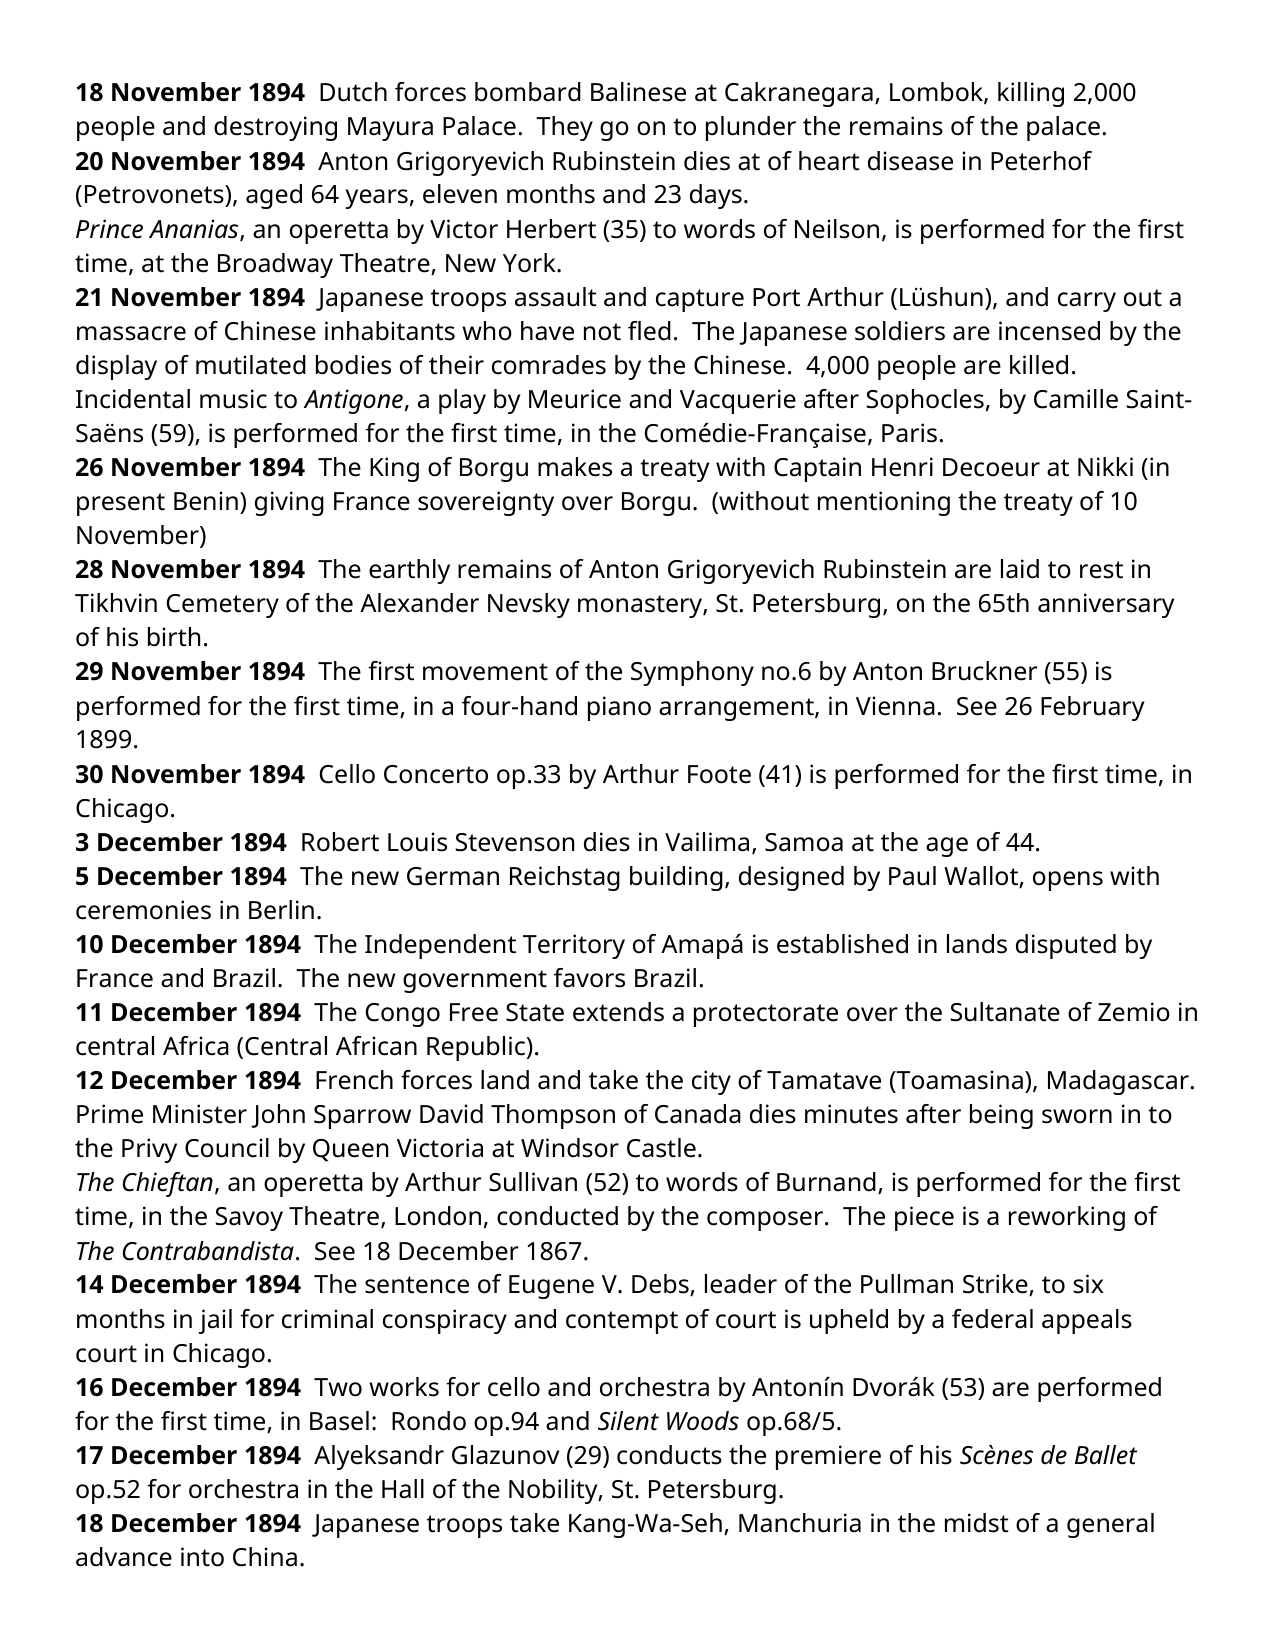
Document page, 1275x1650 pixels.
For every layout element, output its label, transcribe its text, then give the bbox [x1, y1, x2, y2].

text Incidental music to Antigone, a play by Meurice and Vacquerie after Sophocles, by Camille Saint-Saëns (59), is performed for the first time, in the Comédie-Française, Paris. [75, 382, 1200, 450]
text The Chieftan, an operetta by Arthur Sullivan (52) to words of Burnand, is performed for the first time, in the Savoy Theatre, London, conducted by the composer. The piece is a reworking of The Contrabandista. See 18 December 1867. [75, 1165, 1200, 1267]
text 5 December 1894 The new German Reichstag building, designed by Paul Wallot, opens with ceremonies in Berlin. [75, 858, 1200, 927]
text 17 December 1894 Alyeksandr Glazunov (29) conducts the premiere of his Scènes de Ballet op.52 for orchestra in the Hall of the Nobility, St. Petersburg. [75, 1437, 1200, 1506]
text 30 November 1894 Cello Concerto op.33 by Arthur Foote (41) is performed for the first time, in Chicago. [75, 756, 1200, 824]
text 3 December 1894 Robert Louis Stevenson dies in Vailima, Samoa at the age of 44. [75, 824, 1200, 858]
text 21 November 1894 Japanese troops assault and capture Port Arthur (Lüshun), and carry out a massacre of Chinese inhabitants who have not fled. The Japanese soldiers are incensed by the display of mutilated bodies of their comrades by the Chinese. 4,000 people are killed. [75, 279, 1200, 382]
text Prime Minister John Sparrow David Thompson of Canada dies minutes after being sworn in to the Privy Council by Queen Victoria at Windsor Castle. [75, 1097, 1200, 1165]
text 12 December 1894 French forces land and take the city of Tamatave (Toamasina), Madagascar. [75, 1063, 1200, 1097]
text 18 December 1894 Japanese troops take Kang-Wa-Seh, Manchuria in the midst of a general advance into China. [75, 1506, 1200, 1574]
text Prince Ananias, an operetta by Victor Herbert (35) to words of Neilson, is performed for the first time, at the Broadway Theatre, New York. [75, 211, 1200, 279]
text 29 November 1894 The first movement of the Symphony no.6 by Anton Bruckner (55) is performed for the first time, in a four-hand piano arrangement, in Vienna. See 26 February 1899. [75, 654, 1200, 756]
text 11 December 1894 The Congo Free State extends a protectorate over the Sultanate of Zemio in central Africa (Central African Republic). [75, 995, 1200, 1063]
text 10 December 1894 The Independent Territory of Amapá is established in lands disputed by France and Brazil. The new government favors Brazil. [75, 927, 1200, 995]
text 14 December 1894 The sentence of Eugene V. Debs, leader of the Pullman Strike, to six months in jail for criminal conspiracy and contempt of court is upheld by a federal appeals court in Chicago. [75, 1267, 1200, 1369]
text 28 November 1894 The earthly remains of Anton Grigoryevich Rubinstein are laid to rest in Tikhvin Cemetery of the Alexander Nevsky monastery, St. Petersburg, on the 65th anniversary of his birth. [75, 552, 1200, 654]
text 20 November 1894 Anton Grigoryevich Rubinstein dies at of heart disease in Peterhof (Petrovonets), aged 64 years, eleven months and 23 days. [75, 143, 1200, 211]
text 26 November 1894 The King of Borgu makes a treaty with Captain Henri Decoeur at Nikki (in present Benin) giving France sovereignty over Borgu. (without mentioning the treaty of 10 November) [75, 450, 1200, 552]
text 16 December 1894 Two works for cello and orchestra by Antonín Dvorák (53) are performed for the first time, in Basel: Rondo op.94 and Silent Woods op.68/5. [75, 1369, 1200, 1437]
